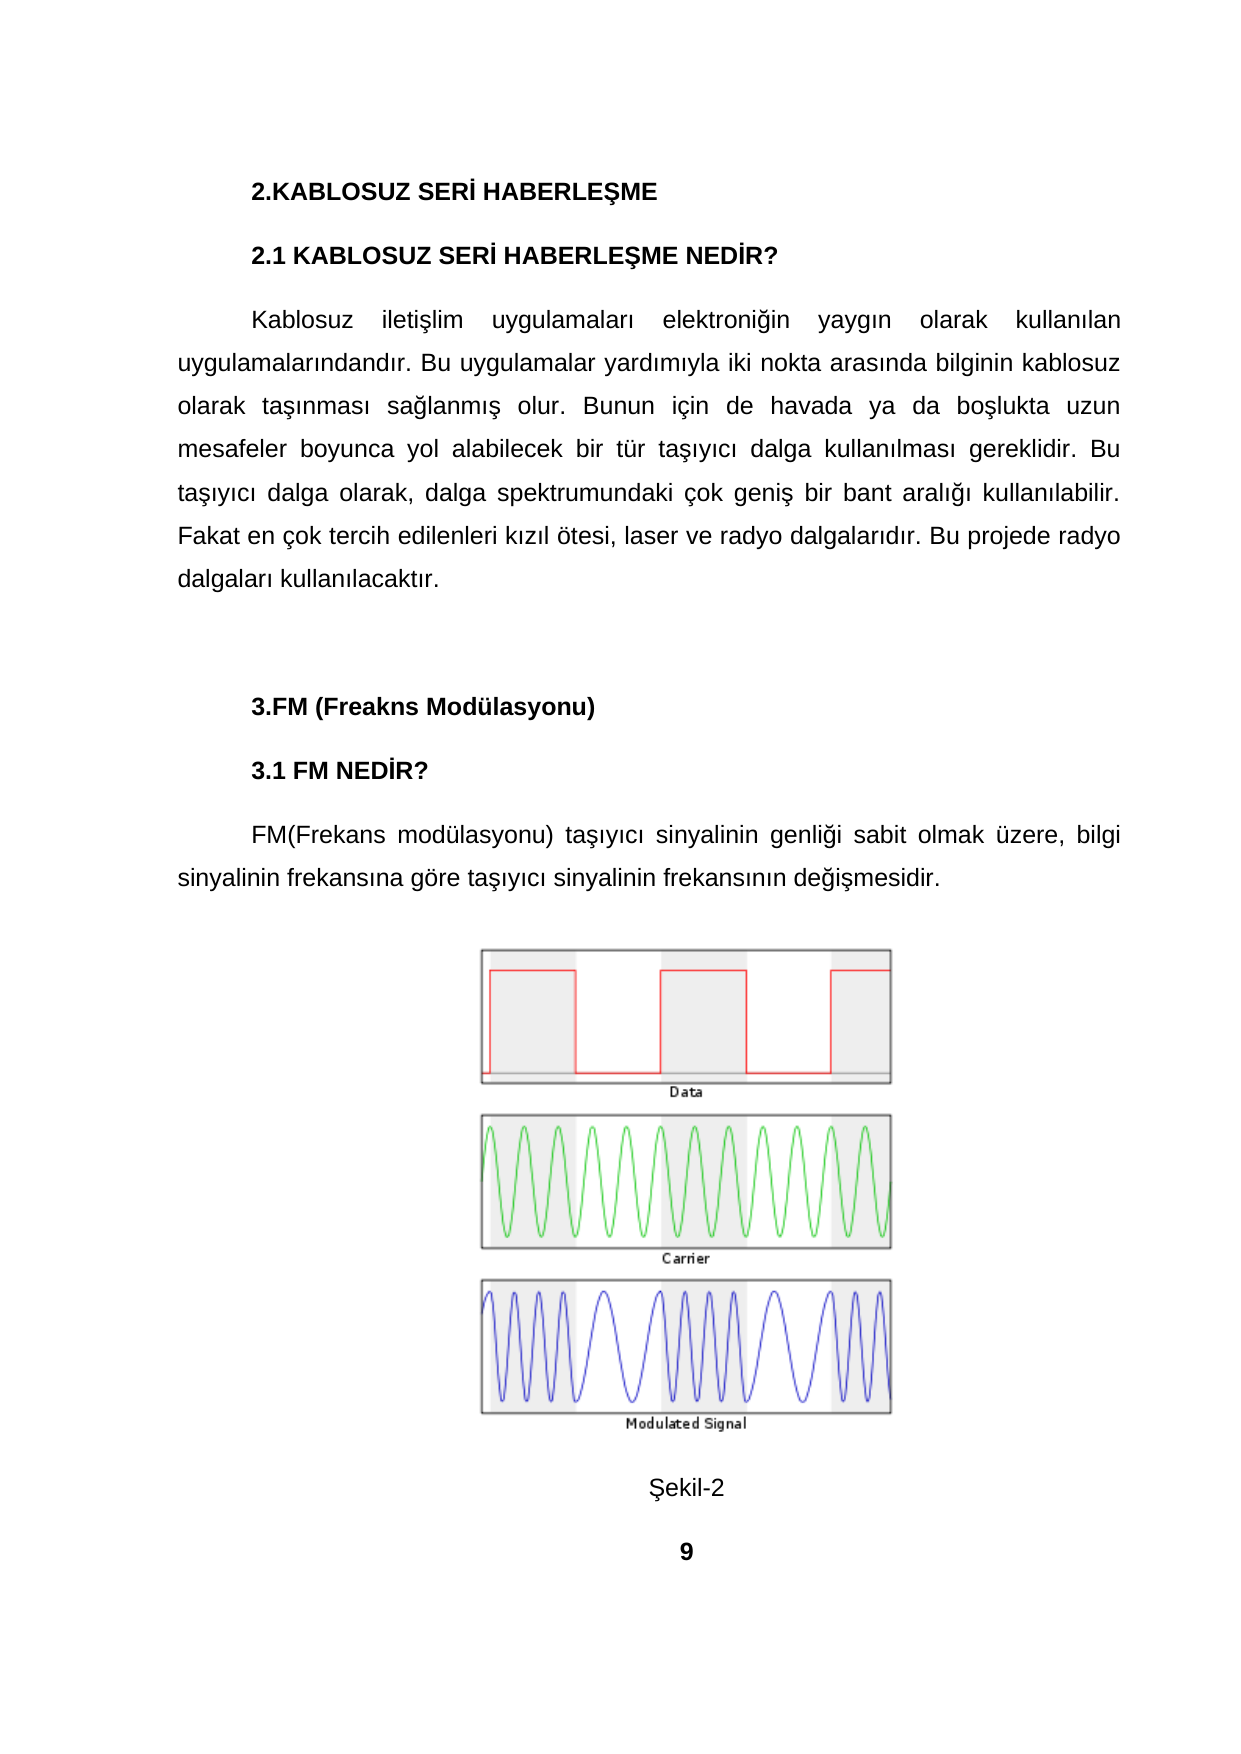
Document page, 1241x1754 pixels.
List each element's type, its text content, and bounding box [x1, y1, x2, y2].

picture [452, 926, 921, 1438]
text 3.1 FM NEDİR? [177, 756, 1122, 784]
text FM(Frekans modülasyonu) taşıyıcı sinyalinin genliği sabit olmak üzere, bilgi sinyalinin frekansına göre taşıyıcı sinyalinin frekansının değişmesidir. [177, 820, 1122, 892]
text 9 [177, 1536, 1122, 1565]
text 2.1 KABLOSUZ SERİ HABERLEŞME NEDİR? [177, 241, 1122, 270]
text 3.FM (Freakns Modülasyonu) [177, 692, 1122, 721]
text 2.KABLOSUZ SERİ HABERLEŞME [177, 177, 1122, 206]
text Kablosuz iletişlim uygulamaları elektroniğin yaygın olarak kullanılan uygulamalarındandır. Bu uygulamalar yardımıyla iki nokta arasında bilginin kablosuz olarak taşınması sağlanmış olur. Bunun için de havada ya da boşlukta uzun mesafeler boyunca yol alabilecek bir tür taşıyıcı dalga kullanılması gereklidir. Bu taşıyıcı dalga olarak, dalga spektrumundaki çok geniş bir bant aralığı kullanılabilir. Fakat en çok tercih edilenleri kızıl ötesi, laser ve radyo dalgalarıdır. Bu projede radyo dalgaları kullanılacaktır. [177, 305, 1122, 593]
text Şekil-2 [177, 1472, 1122, 1501]
